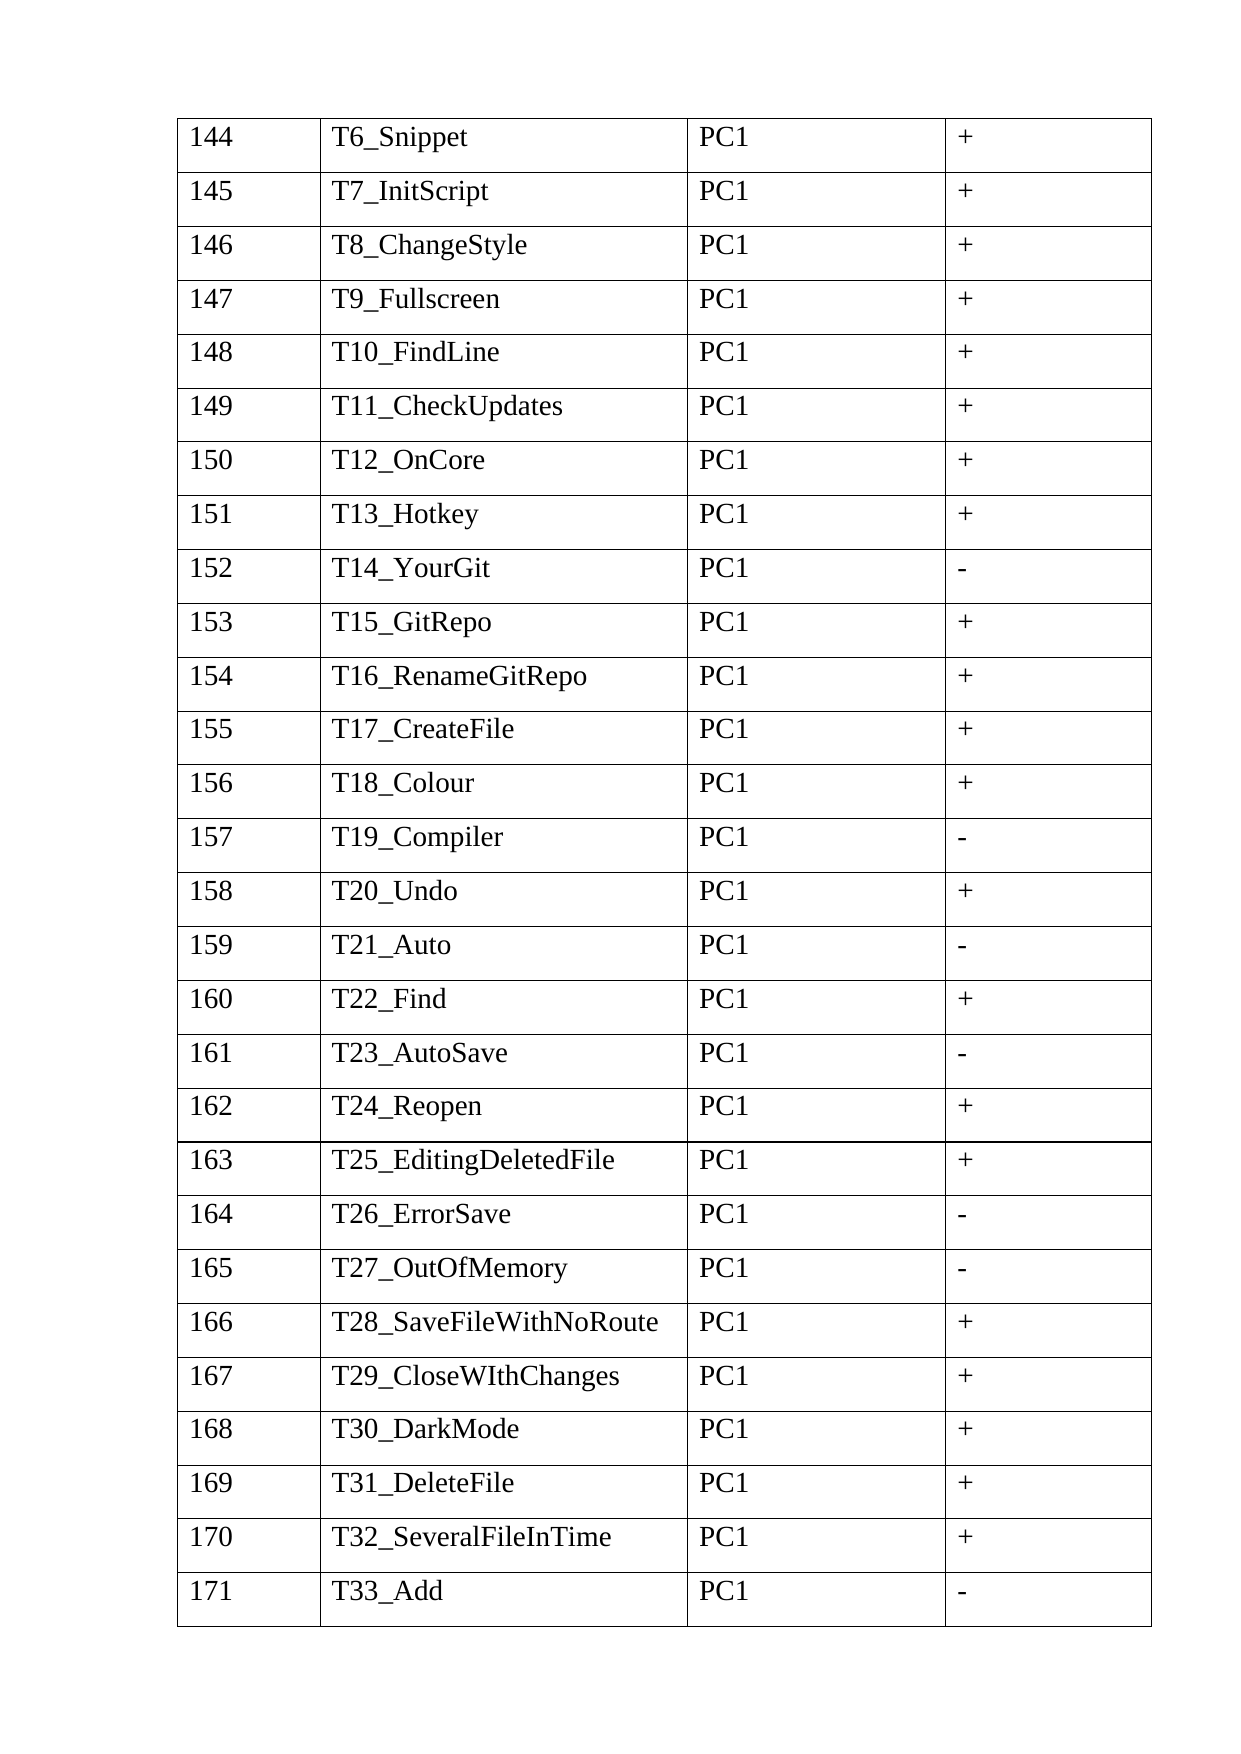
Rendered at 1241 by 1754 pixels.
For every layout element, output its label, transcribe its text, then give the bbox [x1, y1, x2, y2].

table_cell PC1 [688, 389, 945, 441]
table_cell + [946, 1519, 1151, 1572]
table_cell PC1 [688, 119, 945, 172]
table_cell PC1 [688, 550, 945, 603]
table_cell T24_Reopen [321, 1089, 687, 1141]
table_cell 161 [178, 1035, 320, 1087]
table_cell T7_InitScript [321, 173, 687, 226]
table_cell T20_Undo [321, 873, 687, 926]
table_cell 149 [178, 389, 320, 441]
table_cell 157 [178, 819, 320, 872]
table_cell T10_FindLine [321, 335, 687, 387]
table_cell + [946, 1304, 1151, 1357]
table_cell T23_AutoSave [321, 1035, 687, 1087]
table_cell PC1 [688, 658, 945, 711]
table_cell + [946, 658, 1151, 711]
table_cell T18_Colour [321, 765, 687, 818]
table_cell 150 [178, 442, 320, 495]
table_cell T8_ChangeStyle [321, 227, 687, 280]
table_cell 169 [178, 1466, 320, 1518]
table_cell T14_YourGit [321, 550, 687, 603]
table_cell T9_Fullscreen [321, 281, 687, 333]
table_cell - [946, 550, 1151, 603]
table_cell - [946, 1250, 1151, 1303]
table_cell 158 [178, 873, 320, 926]
table_cell 160 [178, 981, 320, 1034]
table_cell 162 [178, 1089, 320, 1141]
table_cell - [946, 1196, 1151, 1249]
table_cell PC1 [688, 281, 945, 333]
table_cell T19_Compiler [321, 819, 687, 872]
table_cell PC1 [688, 712, 945, 764]
table_cell 152 [178, 550, 320, 603]
table_cell PC1 [688, 1304, 945, 1357]
table_cell T21_Auto [321, 927, 687, 980]
table_cell + [946, 1412, 1151, 1464]
table_cell 151 [178, 496, 320, 549]
table_cell 164 [178, 1196, 320, 1249]
table_cell 148 [178, 335, 320, 387]
table_cell PC1 [688, 1412, 945, 1464]
table_cell T12_OnCore [321, 442, 687, 495]
table_cell PC1 [688, 1466, 945, 1518]
table_cell T32_SeveralFileInTime [321, 1519, 687, 1572]
table_cell + [946, 281, 1151, 333]
table_cell T30_DarkMode [321, 1412, 687, 1464]
table_cell + [946, 442, 1151, 495]
table_cell + [946, 765, 1151, 818]
table_cell PC1 [688, 1519, 945, 1572]
table_cell T29_CloseWIthChanges [321, 1358, 687, 1411]
table_cell PC1 [688, 442, 945, 495]
table_cell 156 [178, 765, 320, 818]
table_cell 163 [178, 1143, 320, 1195]
table_cell 154 [178, 658, 320, 711]
table_cell 168 [178, 1412, 320, 1464]
table_cell PC1 [688, 604, 945, 657]
table_cell PC1 [688, 927, 945, 980]
table_cell 167 [178, 1358, 320, 1411]
table_cell PC1 [688, 873, 945, 926]
table_cell T31_DeleteFile [321, 1466, 687, 1518]
table_cell + [946, 1089, 1151, 1141]
table_cell PC1 [688, 335, 945, 387]
table_cell + [946, 119, 1151, 172]
table_cell T13_Hotkey [321, 496, 687, 549]
table_cell 155 [178, 712, 320, 764]
table_cell - [946, 1573, 1151, 1626]
table_cell + [946, 712, 1151, 764]
table_cell T15_GitRepo [321, 604, 687, 657]
table_cell PC1 [688, 1035, 945, 1087]
table_cell T27_OutOfMemory [321, 1250, 687, 1303]
table_cell - [946, 927, 1151, 980]
table_cell + [946, 335, 1151, 387]
table_cell + [946, 981, 1151, 1034]
table_cell T16_RenameGitRepo [321, 658, 687, 711]
table_cell T11_CheckUpdates [321, 389, 687, 441]
table_cell 171 [178, 1573, 320, 1626]
table_cell PC1 [688, 1089, 945, 1141]
table_cell + [946, 873, 1151, 926]
table_cell + [946, 604, 1151, 657]
table_cell - [946, 1035, 1151, 1087]
table_cell T17_CreateFile [321, 712, 687, 764]
table_cell 170 [178, 1519, 320, 1572]
table_cell 159 [178, 927, 320, 980]
table_cell PC1 [688, 1143, 945, 1195]
table_cell + [946, 1143, 1151, 1195]
table_cell PC1 [688, 496, 945, 549]
table_cell PC1 [688, 981, 945, 1034]
table_cell 166 [178, 1304, 320, 1357]
table_cell PC1 [688, 1196, 945, 1249]
table_cell PC1 [688, 173, 945, 226]
table_cell PC1 [688, 765, 945, 818]
table_cell T26_ErrorSave [321, 1196, 687, 1249]
table_cell + [946, 496, 1151, 549]
table_cell 165 [178, 1250, 320, 1303]
table_cell T6_Snippet [321, 119, 687, 172]
table_cell 145 [178, 173, 320, 226]
table_cell PC1 [688, 227, 945, 280]
table_cell + [946, 227, 1151, 280]
table_cell + [946, 389, 1151, 441]
table_cell PC1 [688, 1573, 945, 1626]
table_cell PC1 [688, 1250, 945, 1303]
table_cell T22_Find [321, 981, 687, 1034]
table_cell PC1 [688, 819, 945, 872]
table_cell T28_SaveFileWithNoRoute [321, 1304, 687, 1357]
table_cell - [946, 819, 1151, 872]
table_cell T25_EditingDeletedFile [321, 1143, 687, 1195]
table_cell 144 [178, 119, 320, 172]
table_cell + [946, 1358, 1151, 1411]
table_cell T33_Add [321, 1573, 687, 1626]
table_cell + [946, 173, 1151, 226]
table_cell + [946, 1466, 1151, 1518]
table_cell 153 [178, 604, 320, 657]
table_cell 146 [178, 227, 320, 280]
table_cell PC1 [688, 1358, 945, 1411]
table_cell 147 [178, 281, 320, 333]
